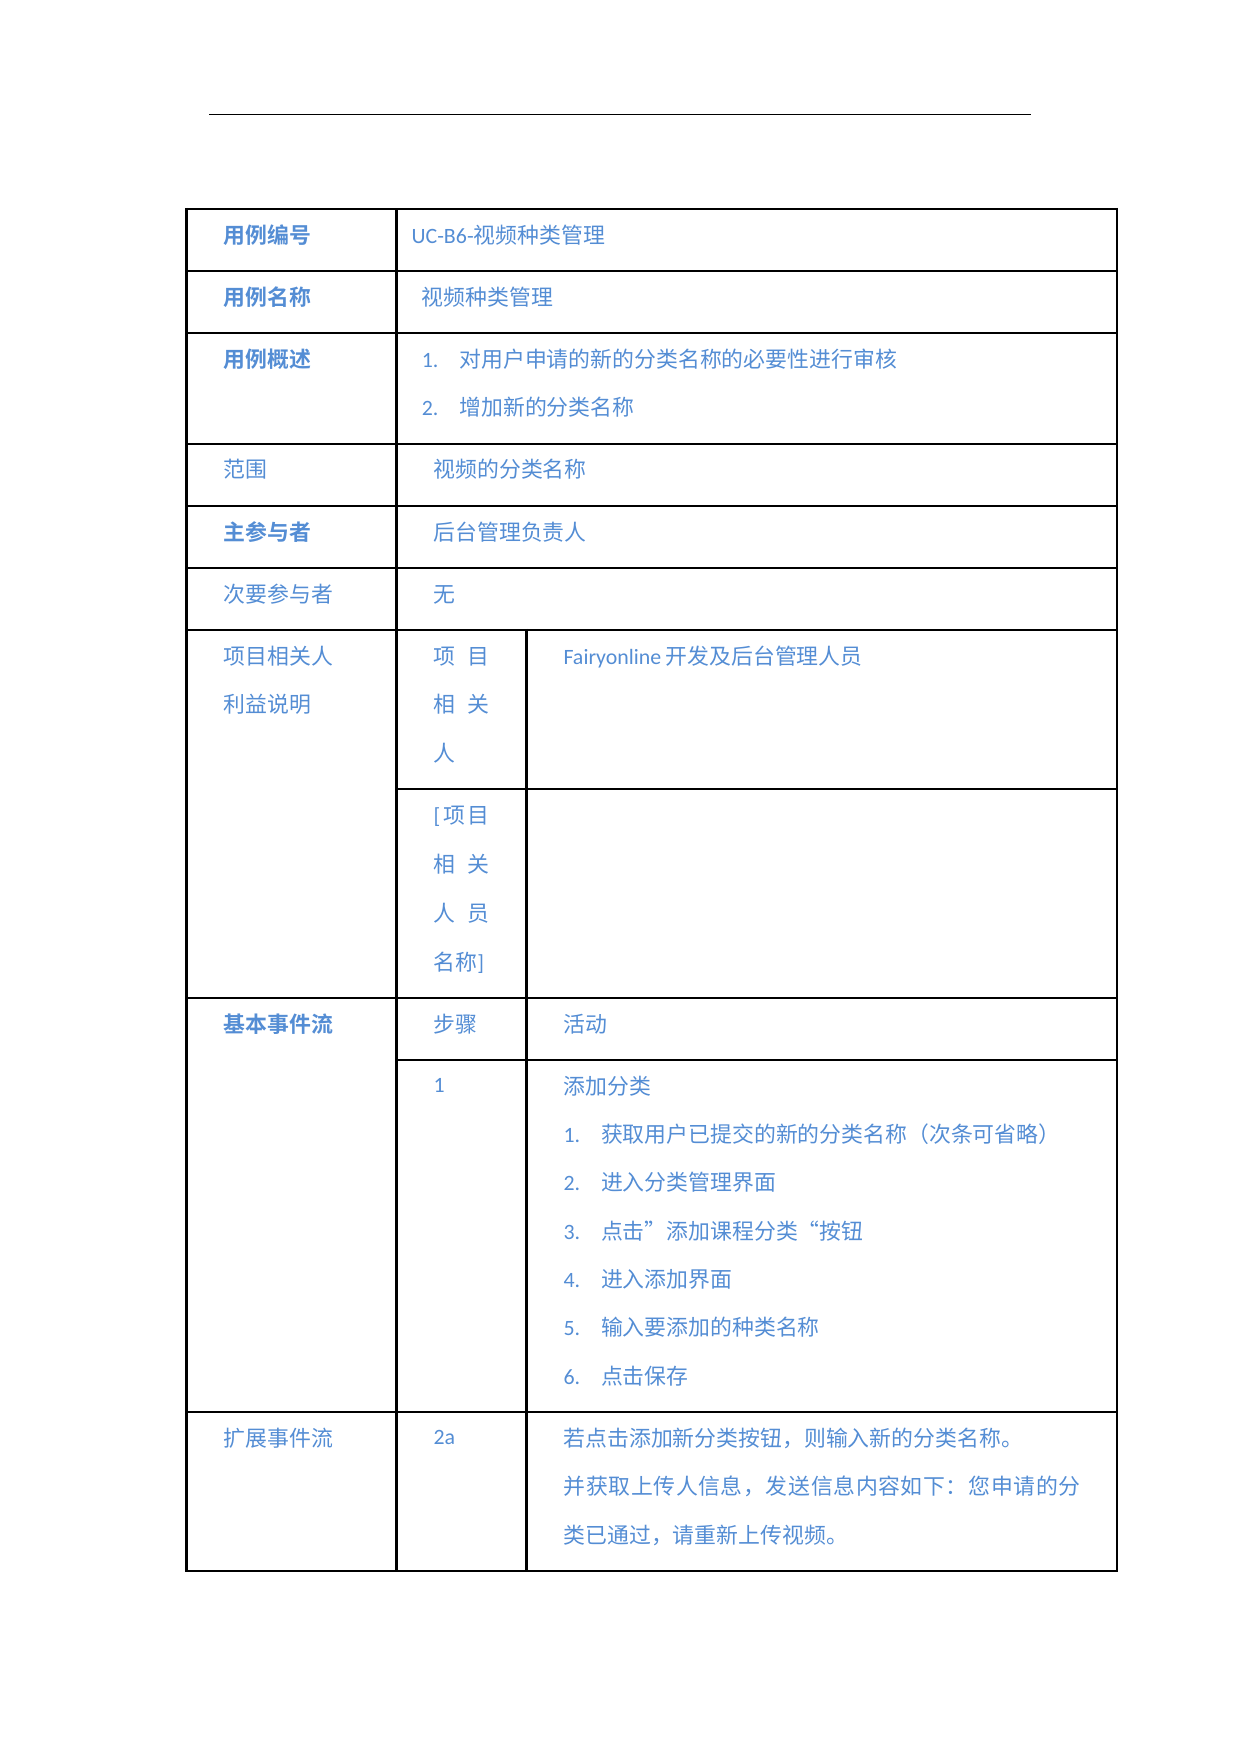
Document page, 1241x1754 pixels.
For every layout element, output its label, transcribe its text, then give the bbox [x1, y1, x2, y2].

table_cell [528, 790, 1116, 997]
table_header UC-B6-视频种类管理 [398, 210, 1116, 270]
table_cell 视频种类管理 [398, 272, 1116, 332]
table_header 用例编号 [188, 210, 395, 270]
table_cell 2a [398, 1413, 525, 1570]
table_cell 扩展事件流 [188, 1413, 395, 1570]
table_cell 主参与者 [188, 507, 395, 567]
table_cell 后台管理负责人 [398, 507, 1116, 567]
table_cell 对用户申请的新的分类名称的必要性进行审核 增加新的分类名称 [398, 334, 1116, 442]
table_cell 添加分类 获取用户已提交的新的分类名称（次条可省略） 进入分类管理界面 点击”添加课程分类“按钮 进入添加界面 输入要添加的种类名称 点击保存 [528, 1061, 1116, 1411]
table_cell 步骤 [398, 999, 525, 1059]
table_cell 若点击添加新分类按钮，则输入新的分类名称。 并获取上传人信息，发送信息内容如下：您申请的分类已通过，请重新上传视频。 [528, 1413, 1116, 1570]
table_cell 无 [398, 569, 1116, 629]
table_cell 次要参与者 [188, 569, 395, 629]
table_cell 用例名称 [188, 272, 395, 332]
table_cell 活动 [528, 999, 1116, 1059]
table_cell 用例概述 [188, 334, 395, 442]
table_cell 基本事件流 [188, 999, 395, 1411]
table_cell 1 [398, 1061, 525, 1411]
table_cell 项目相关人 [398, 631, 525, 788]
table_cell [项目相关人员名称] [398, 790, 525, 997]
table_cell 视频的分类名称 [398, 445, 1116, 504]
table_cell Fairyonline开发及后台管理人员 [528, 631, 1116, 788]
table_cell 范围 [188, 445, 395, 504]
table_cell 项目相关人 利益说明 [188, 631, 395, 997]
